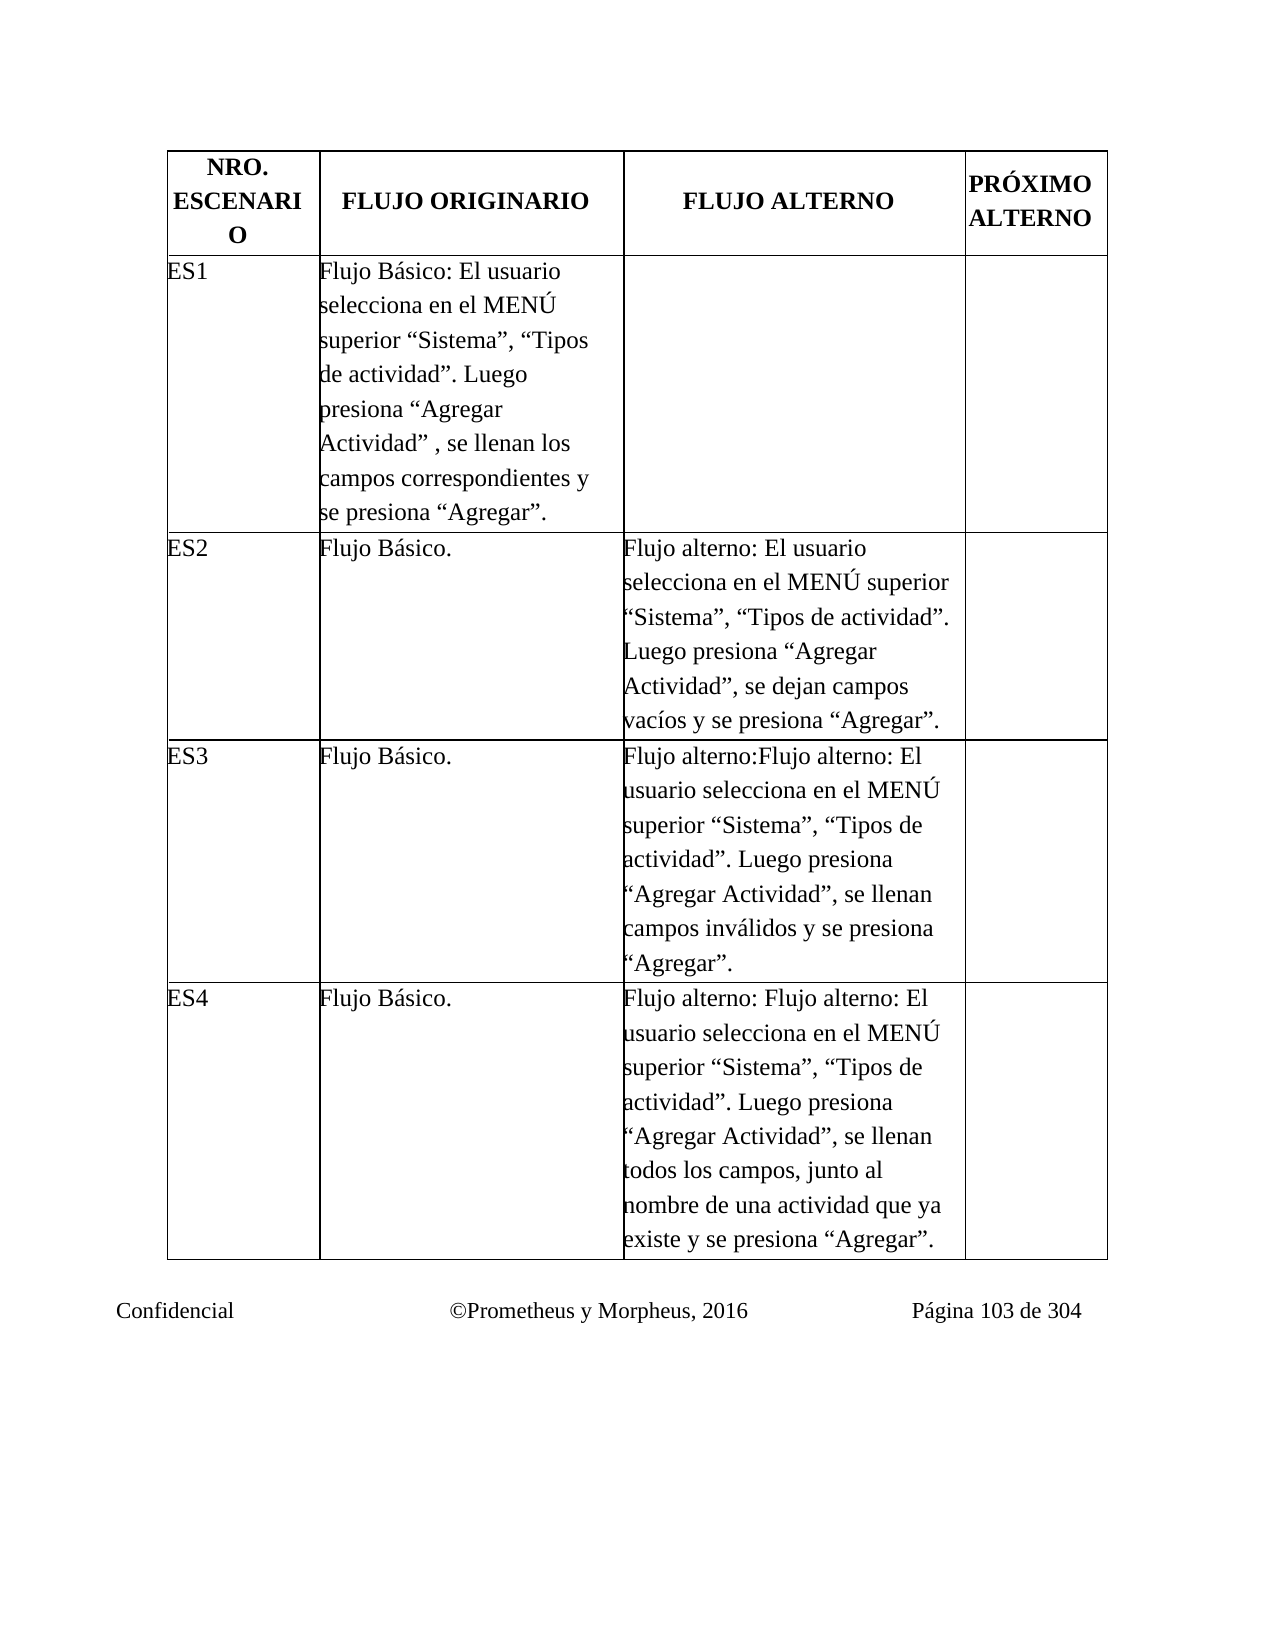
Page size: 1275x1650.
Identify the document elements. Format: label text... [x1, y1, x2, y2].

table_header FLUJO ALTERNO [625, 152, 965, 254]
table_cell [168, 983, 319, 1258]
table_header FLUJO ORIGINARIO [321, 152, 623, 254]
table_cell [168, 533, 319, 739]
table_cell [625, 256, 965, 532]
table_header NRO. ESCENARIO [168, 152, 319, 254]
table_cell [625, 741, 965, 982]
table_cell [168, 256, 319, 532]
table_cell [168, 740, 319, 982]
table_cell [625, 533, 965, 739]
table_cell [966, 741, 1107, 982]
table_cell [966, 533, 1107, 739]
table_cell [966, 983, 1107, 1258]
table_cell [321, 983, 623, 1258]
table_header PRÓXIMO ALTERNO [966, 152, 1107, 254]
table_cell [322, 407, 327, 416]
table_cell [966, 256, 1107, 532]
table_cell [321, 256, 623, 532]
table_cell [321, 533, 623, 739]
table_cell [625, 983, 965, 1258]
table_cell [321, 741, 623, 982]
